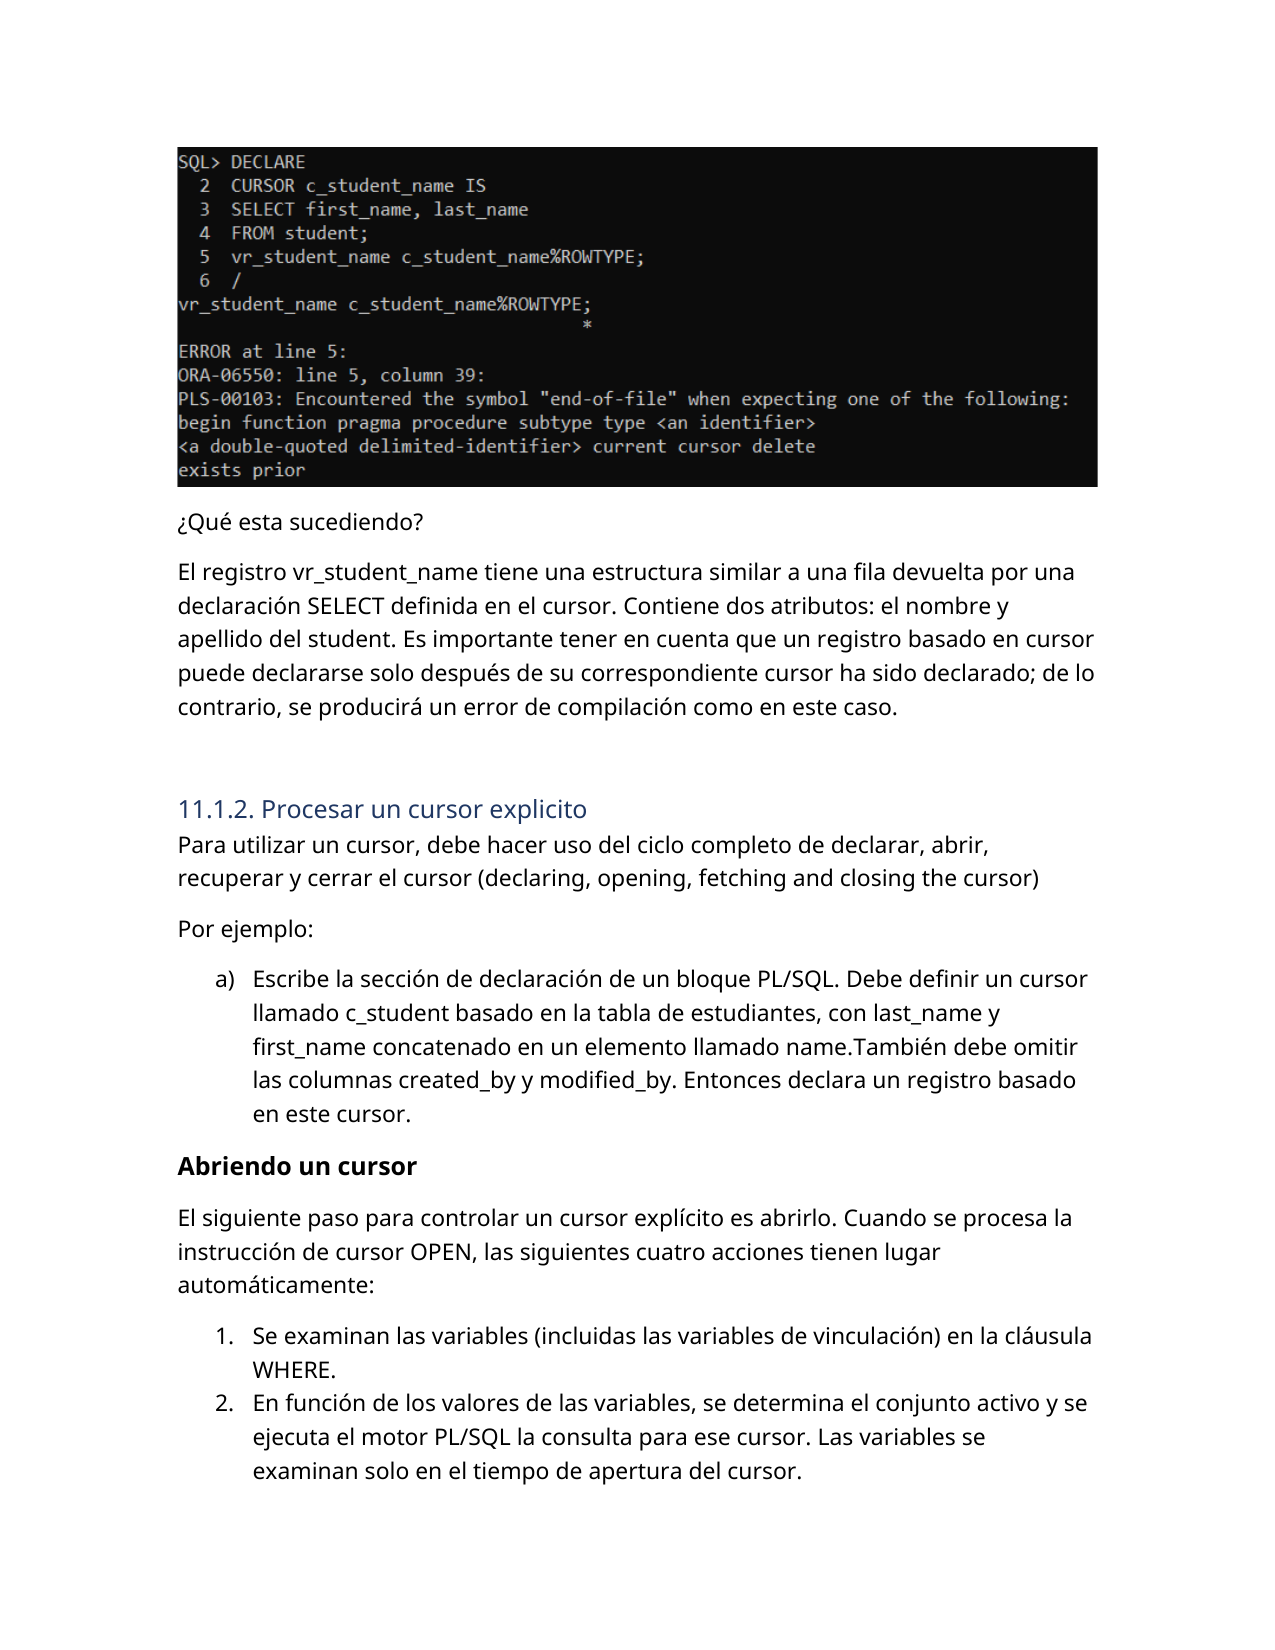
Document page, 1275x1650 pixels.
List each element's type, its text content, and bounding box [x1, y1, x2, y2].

text El siguiente paso para controlar un cursor explícito es abrirlo. Cuando se procesa la instrucción de cursor OPEN, las siguientes cuatro acciones tienen lugar automáticamente: [177, 1202, 1098, 1301]
text Por ejemplo: [177, 913, 1098, 944]
list Se examinan las variables (incluidas las variables de vinculación) en la cláusula WHERE. [215, 1320, 1098, 1385]
list En función de los valores de las variables, se determina el conjunto activo y se ejecuta el motor PL/SQL la consulta para ese cursor. Las variables se examinan solo en el tiempo de apertura del cursor. [215, 1387, 1098, 1486]
text El registro vr_student_name tiene una estructura similar a una fila devuelta por una declaración SELECT definida en el cursor. Contiene dos atributos: el nombre y apellido del student. Es importante tener en cuenta que un registro basado en cursor puede declararse solo después de su correspondiente cursor ha sido declarado; de lo contrario, se producirá un error de compilación como en este caso. [177, 556, 1098, 722]
text ¿Qué esta sucediendo? [177, 506, 1098, 537]
text Para utilizar un cursor, debe hacer uso del ciclo completo de declarar, abrir, recuperar y cerrar el cursor (declaring, opening, fetching and closing the cursor) [177, 828, 1098, 893]
picture [177, 147, 1098, 487]
subtitle 11.1.2. Procesar un cursor explicito [177, 792, 1098, 826]
text Abriendo un cursor [177, 1148, 1098, 1183]
list Escribe la sección de declaración de un bloque PL/SQL. Debe definir un cursor llamado c_student basado en la tabla de estudiantes, con last_name y first_name concatenado en un elemento llamado name.También debe omitir las columnas created_by y modified_by. Entonces declara un registro basado en este cursor. [215, 963, 1098, 1129]
